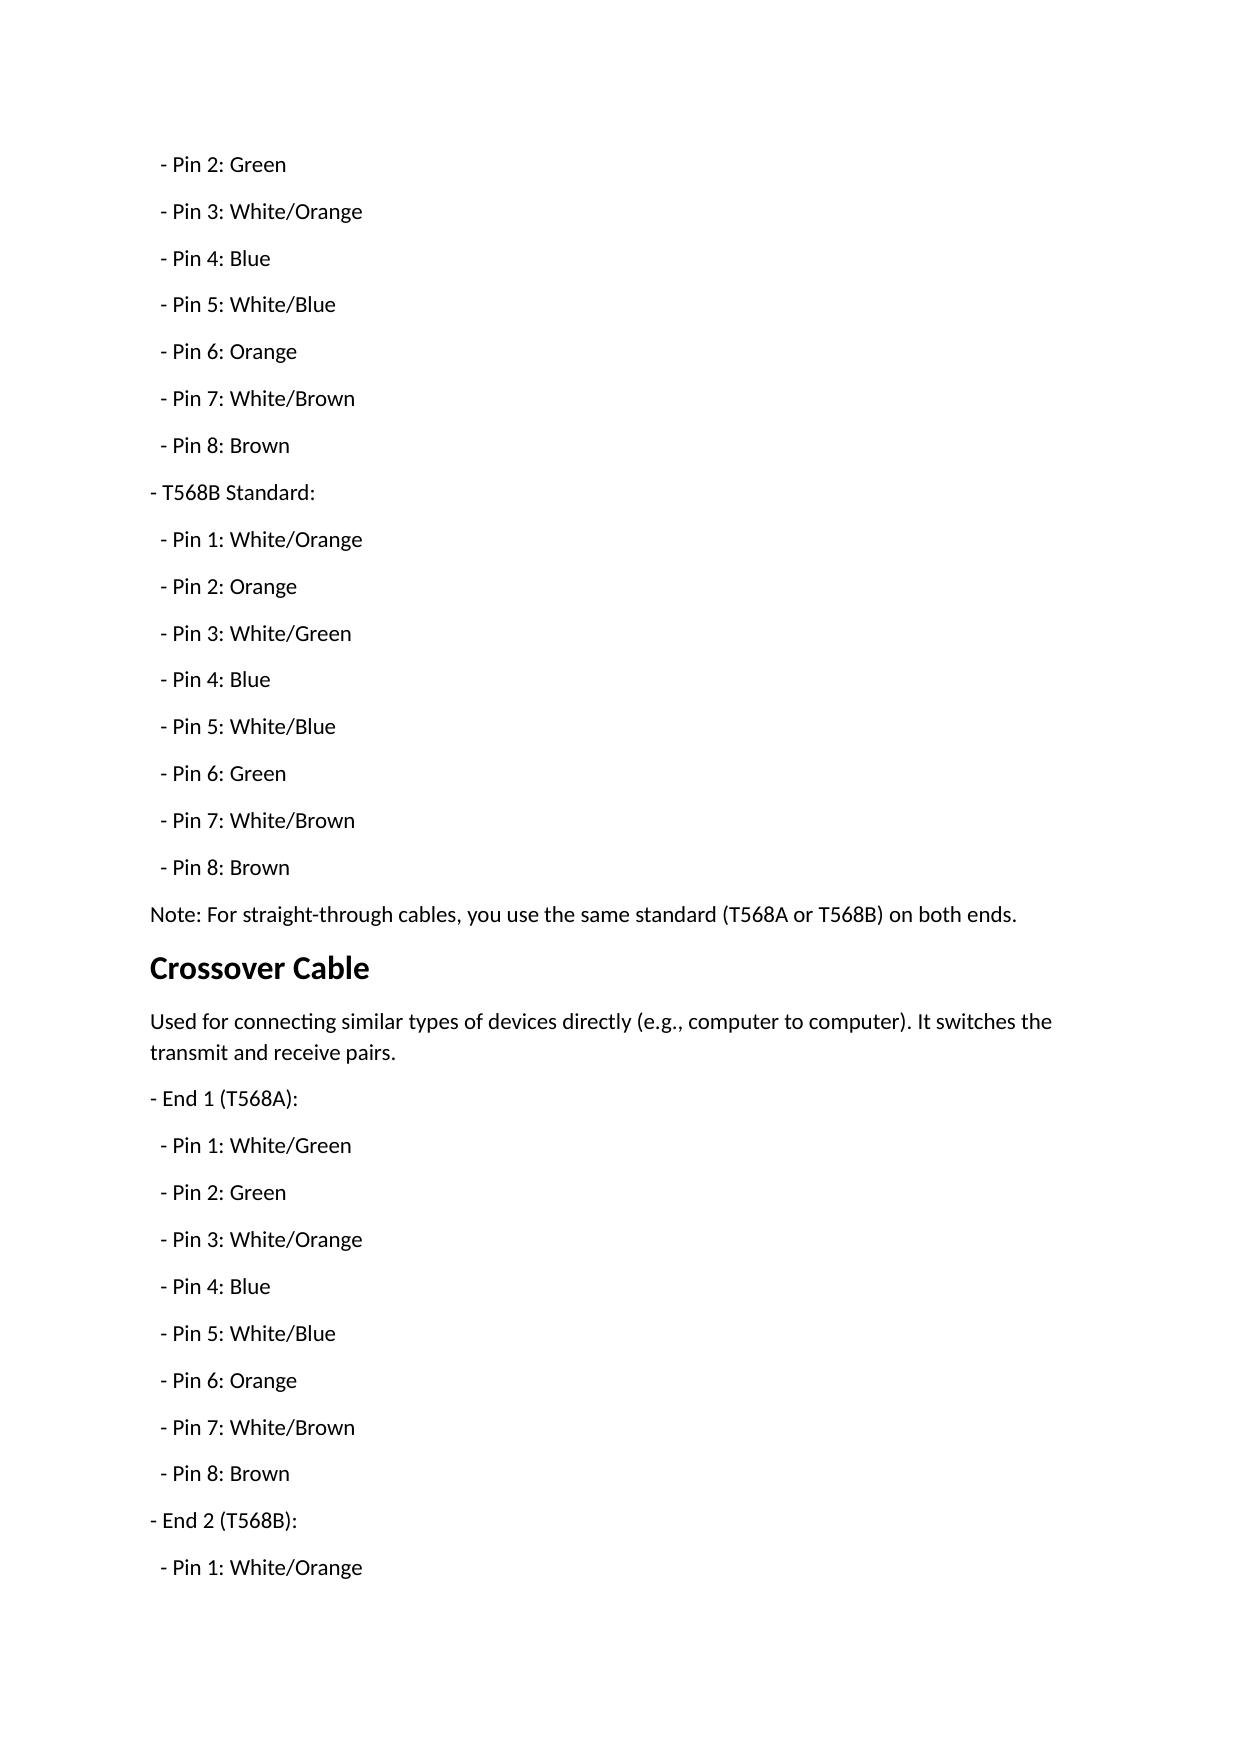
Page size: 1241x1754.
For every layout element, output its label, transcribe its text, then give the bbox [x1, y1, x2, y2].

text - Pin 4: Blue [150, 666, 1090, 694]
text - Pin 2: Green [150, 150, 1090, 178]
text - Pin 8: Brown [150, 853, 1090, 881]
text Note: For straight-through cables, you use the same standard (T568A or T568B) on both ends. [150, 900, 1090, 928]
text - Pin 4: Blue [150, 244, 1090, 272]
text - Pin 6: Orange [150, 337, 1090, 366]
text - Pin 5: White/Blue [150, 712, 1090, 741]
text - Pin 7: White/Brown [150, 384, 1090, 412]
text - Pin 3: White/Green [150, 619, 1090, 647]
text - Pin 3: White/Orange [150, 197, 1090, 225]
text Crossover Cable [150, 947, 1090, 988]
text - Pin 2: Green [150, 1178, 1090, 1206]
text - Pin 5: White/Blue [150, 1319, 1090, 1347]
text - Pin 2: Orange [150, 572, 1090, 600]
text - Pin 5: White/Blue [150, 291, 1090, 319]
text - Pin 8: Brown [150, 1459, 1090, 1488]
text - Pin 6: Green [150, 759, 1090, 787]
text - Pin 7: White/Brown [150, 806, 1090, 834]
text - Pin 4: Blue [150, 1272, 1090, 1300]
text - Pin 7: White/Brown [150, 1413, 1090, 1441]
text - End 2 (T568B): [150, 1506, 1090, 1534]
text - Pin 1: White/Orange [150, 525, 1090, 553]
text - Pin 1: White/Green [150, 1131, 1090, 1159]
text - Pin 3: White/Orange [150, 1225, 1090, 1253]
text - T568B Standard: [150, 478, 1090, 506]
text - Pin 1: White/Orange [150, 1553, 1090, 1581]
text Used for connecting similar types of devices directly (e.g., computer to computer). It switches the transmit and receive pairs. [150, 1007, 1090, 1066]
text - Pin 6: Orange [150, 1366, 1090, 1394]
text - Pin 8: Brown [150, 431, 1090, 459]
text - End 1 (T568A): [150, 1084, 1090, 1113]
